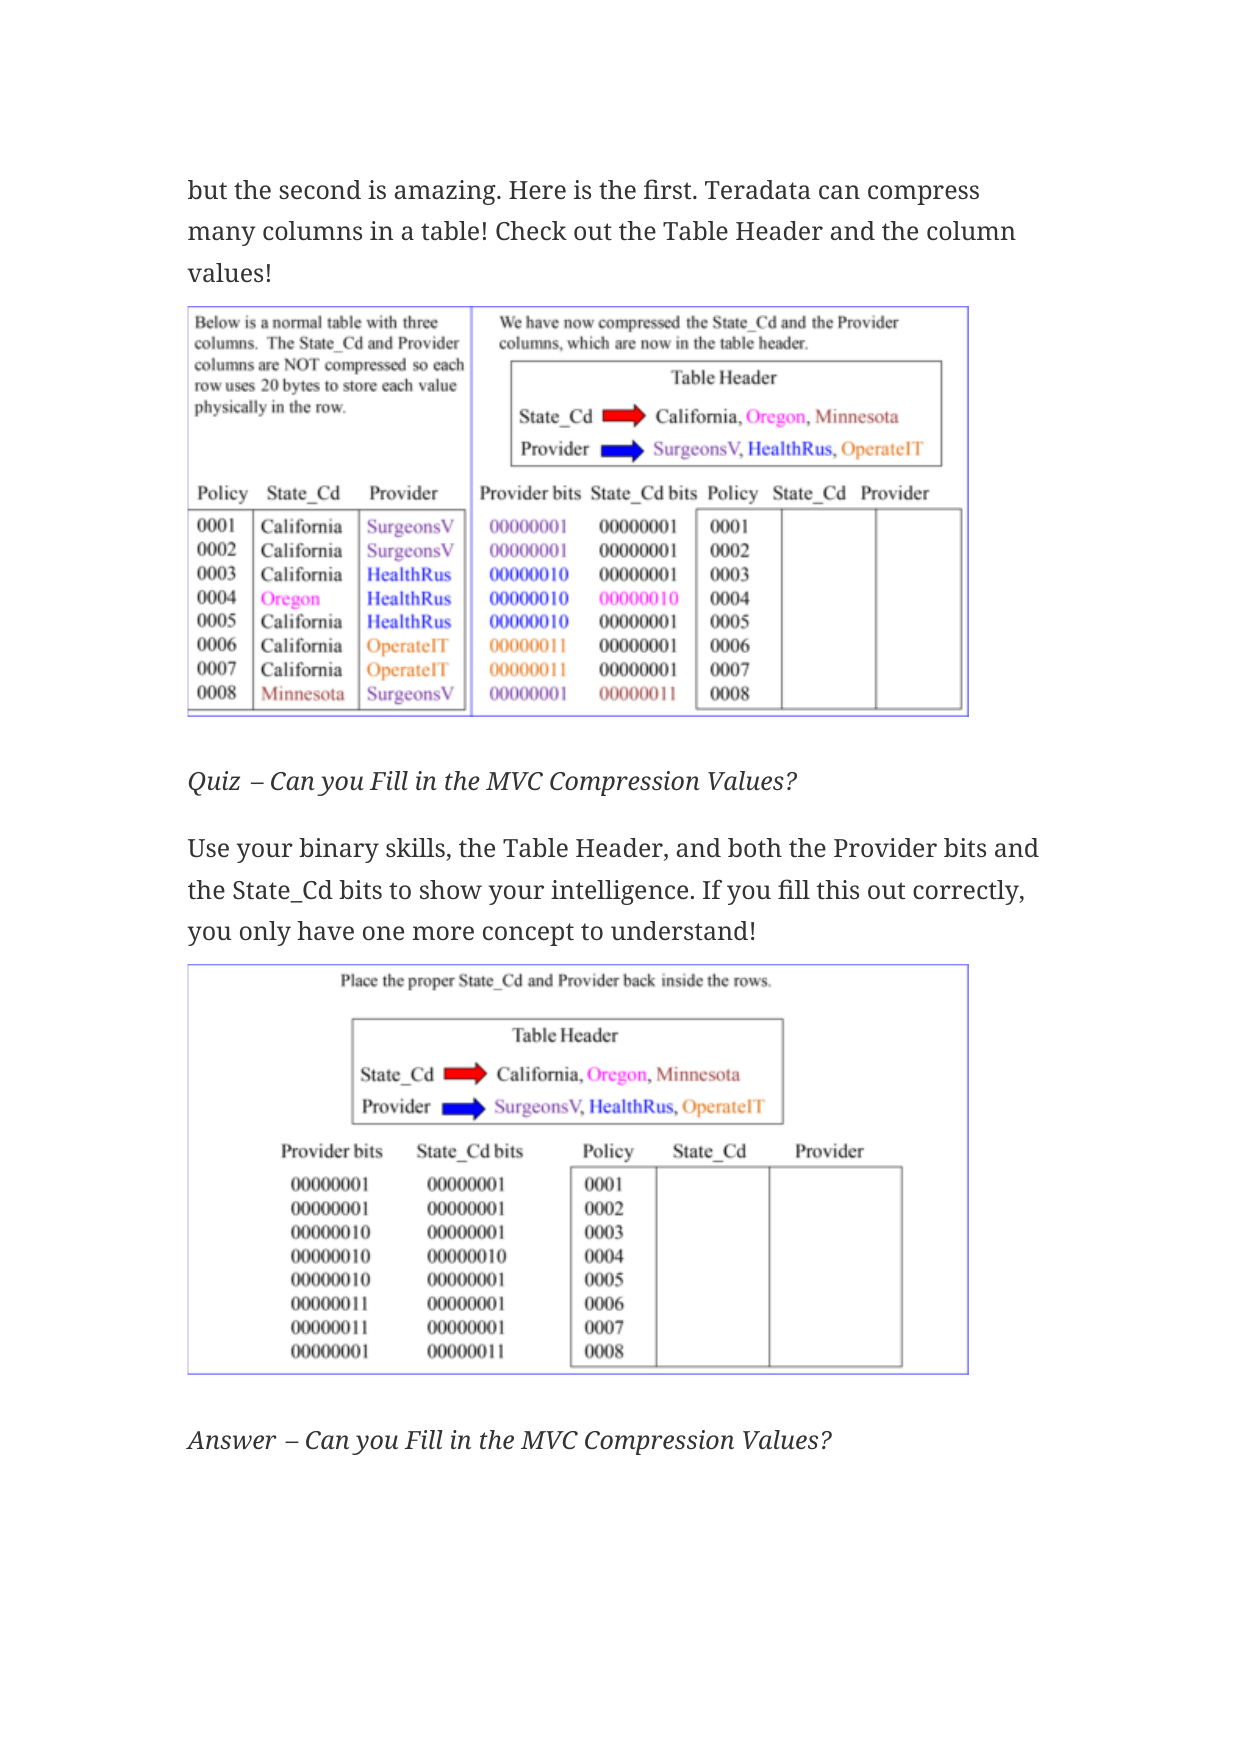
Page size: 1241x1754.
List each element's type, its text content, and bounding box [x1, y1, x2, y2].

text Quiz – Can you Fill in the MVC Compression Values? [187, 760, 1053, 802]
picture [187, 306, 969, 717]
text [187, 169, 1053, 294]
text Use your binary skills, the Table Header, and both the Provider bits and the State_Cd bits to show your intelligence. If you fill this out correctly, you only have one more concept to understand! [187, 827, 1053, 952]
picture [187, 964, 969, 1375]
text Answer – Can you Fill in the MVC Compression Values? [187, 1419, 1053, 1460]
